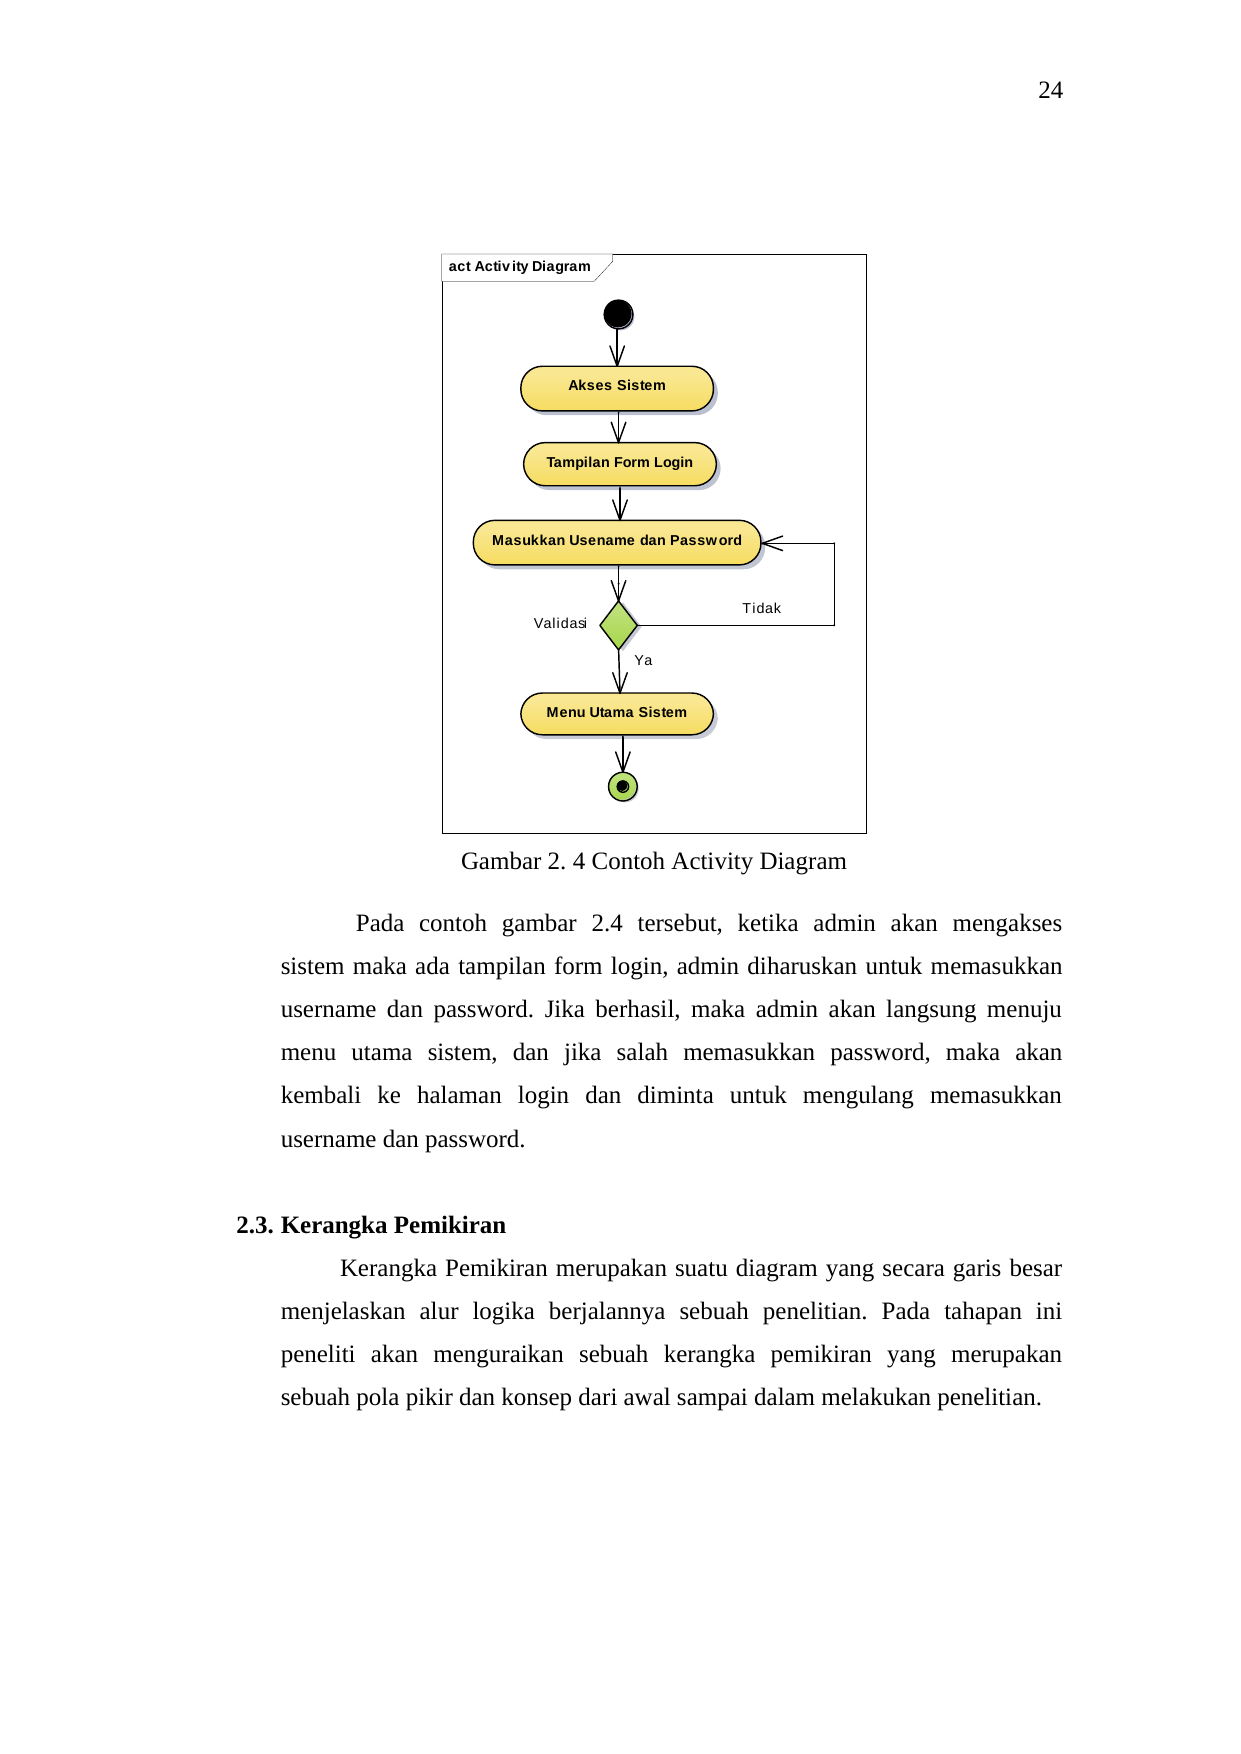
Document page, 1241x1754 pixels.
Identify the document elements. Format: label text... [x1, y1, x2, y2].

text Kerangka Pemikiran merupakan suatu diagram yang secara garis besar menjelaskan alur logika berjalannya sebuah penelitian. Pada tahapan ini peneliti akan menguraikan sebuah kerangka pemikiran yang merupakan sebuah pola pikir dan konsep dari awal sampai dalam melakukan penelitian. [281, 1253, 1063, 1411]
text Pada contoh gambar 2.4 tersebut, ketika admin akan mengakses sistem maka ada tampilan form login, admin diharuskan untuk memasukkan username dan password. Jika berhasil, maka admin akan langsung menuju menu utama sistem, dan jika salah memasukkan password, maka akan kembali ke halaman login dan diminta untuk mengulang memasukkan username dan password. [281, 908, 1063, 1152]
list Kerangka Pemikiran [236, 1210, 1063, 1239]
